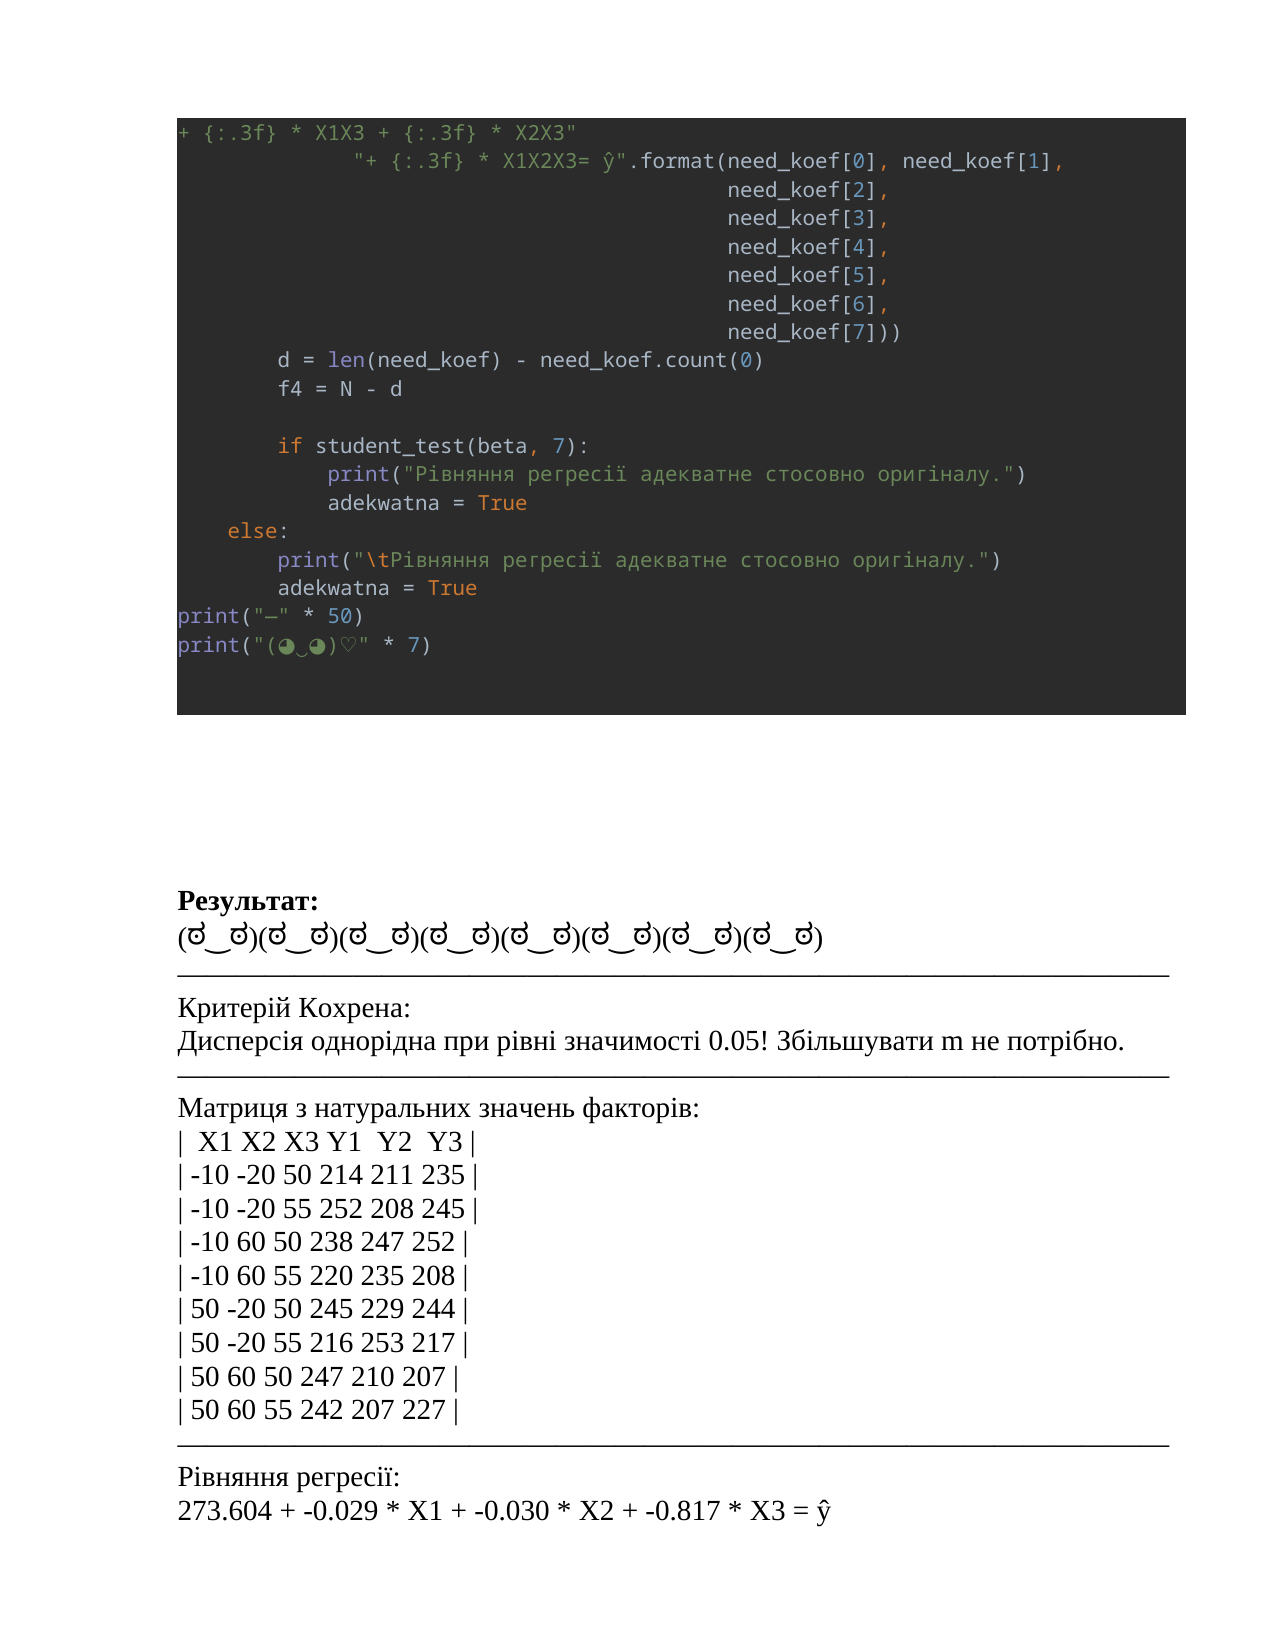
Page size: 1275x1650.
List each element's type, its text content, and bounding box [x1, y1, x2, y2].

text 273.604 + -0.029 * X1 + -0.030 * X2 + -0.817 * X3 = ŷ [177, 1493, 1186, 1526]
text Матриця з натуральних значень факторів: [177, 1090, 1186, 1124]
text Критерій Кохрена: [177, 990, 1186, 1023]
text Результат: [177, 883, 1186, 917]
text | -10 -20 55 252 208 245 | [177, 1191, 1186, 1224]
text —————————————————————————————————— [177, 1426, 1186, 1459]
text | 50 60 55 242 207 227 | [177, 1392, 1186, 1426]
text Рівняння регресії: [177, 1459, 1186, 1493]
text | -10 60 55 220 235 208 | [177, 1258, 1186, 1292]
text | X1 X2 X3 Y1 Y2 Y3 | [177, 1124, 1186, 1157]
text | 50 -20 50 245 229 244 | [177, 1292, 1186, 1325]
text (ಠ‿ಠ)﻿(ಠ‿ಠ)﻿(ಠ‿ಠ)﻿(ಠ‿ಠ)﻿(ಠ‿ಠ)﻿(ಠ‿ಠ)﻿(ಠ‿ಠ)﻿(ಠ‿ಠ)﻿ [177, 917, 1186, 956]
text | -10 -20 50 214 211 235 | [177, 1157, 1186, 1191]
text | 50 60 50 247 210 207 | [177, 1359, 1186, 1392]
text | -10 60 50 238 247 252 | [177, 1224, 1186, 1258]
text Дисперсія однорідна при рівні значимості 0.05! Збільшувати m не потрібно. [177, 1023, 1186, 1057]
text —————————————————————————————————— [177, 956, 1186, 990]
text —————————————————————————————————— [177, 1057, 1186, 1090]
text | 50 -20 55 216 253 217 | [177, 1325, 1186, 1359]
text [177, 118, 1186, 658]
